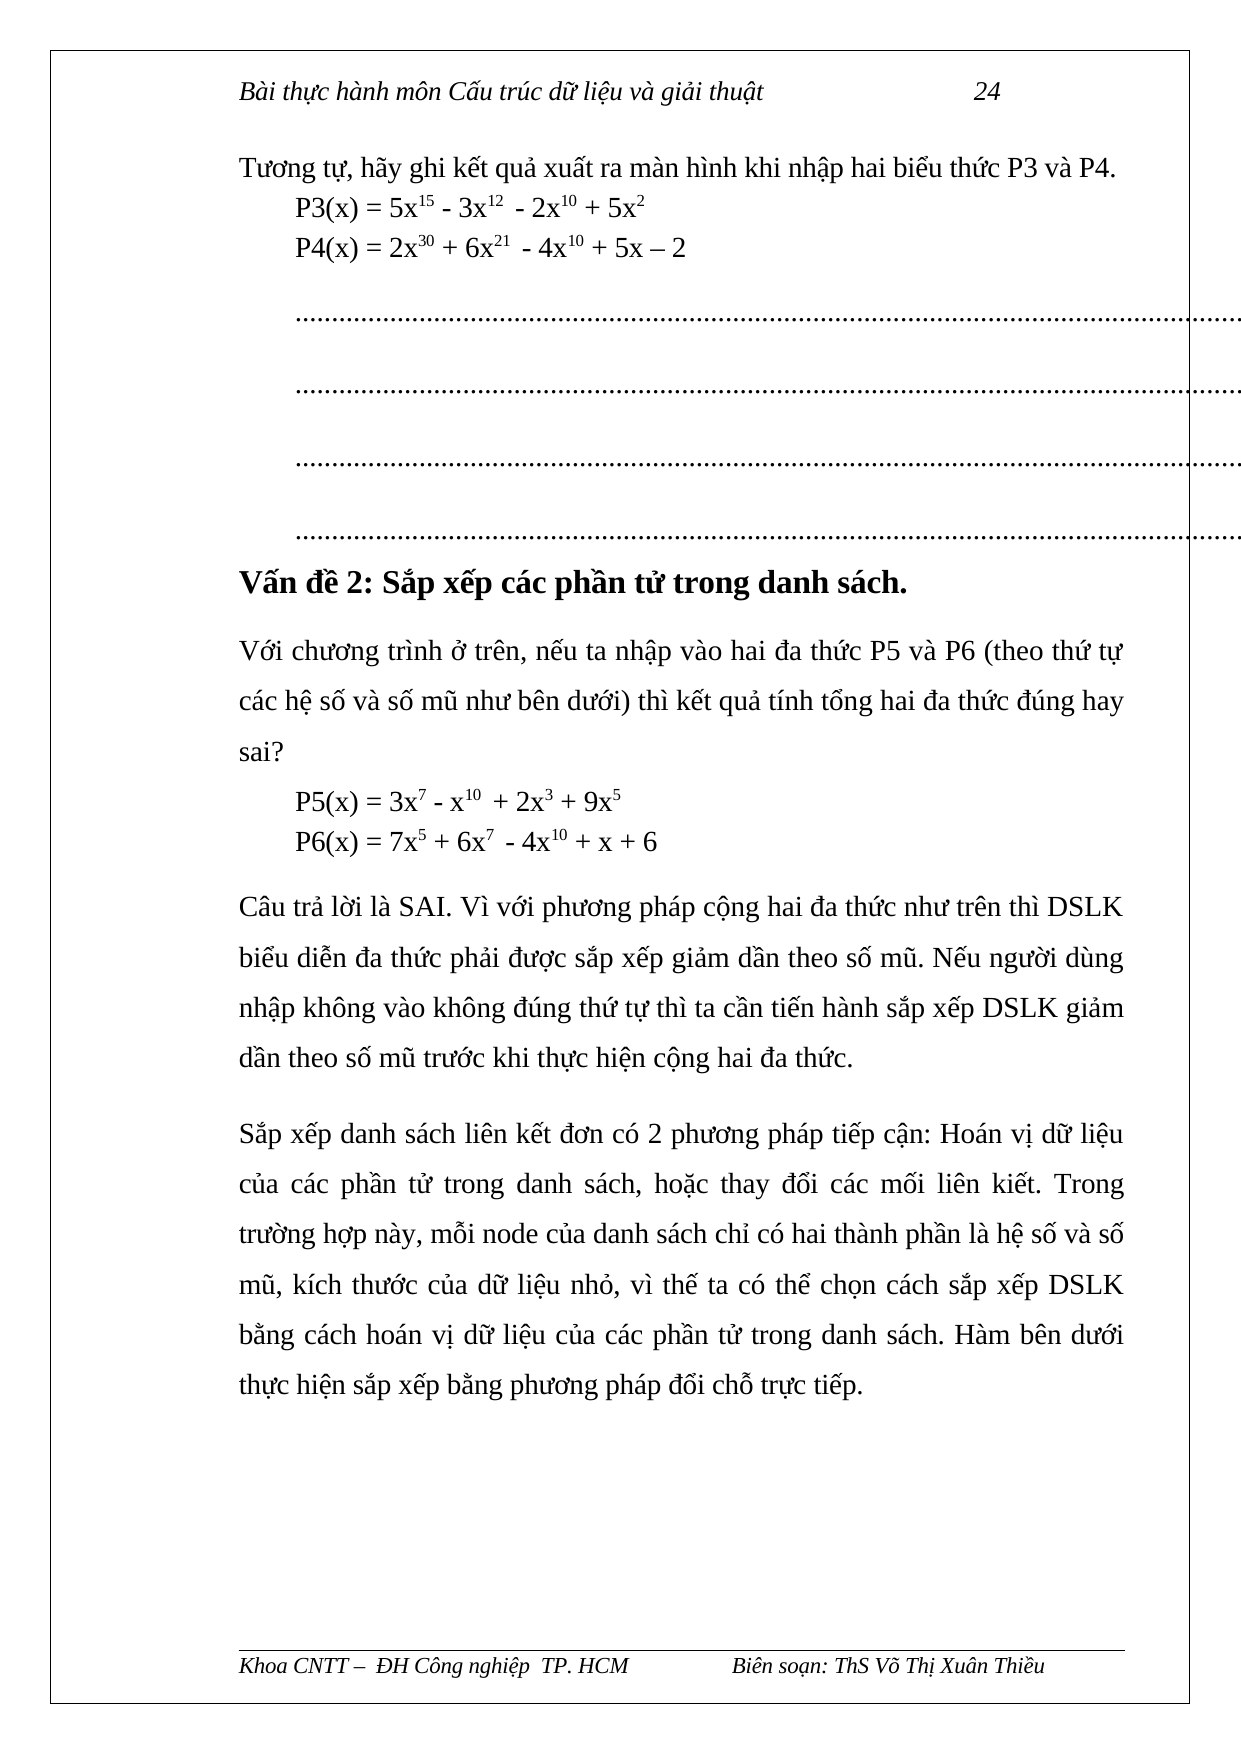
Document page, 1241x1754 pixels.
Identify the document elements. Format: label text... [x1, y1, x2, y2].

text Vấn đề 2: Sắp xếp các phần tử trong danh sách. [238, 562, 1125, 601]
text P4(x) = 2x30 + 6x21 - 4x10 + 5x – 2 [238, 230, 1126, 264]
list Với chương trình ở trên, nếu ta nhập vào hai đa thức P5 và P6 (theo thứ tự các hệ số và số mũ như bên dưới) thì kết quả tính tổng hai đa thức đúng hay sai? [238, 633, 1125, 767]
text Tương tự, hãy ghi kết quả xuất ra màn hình khi nhập hai biểu thức P3 và P4. [238, 150, 1126, 183]
list Câu trả lời là SAI. Vì với phương pháp cộng hai đa thức như trên thì DSLK biểu diễn đa thức phải được sắp xếp giảm dần theo số mũ. Nếu người dùng nhập không vào không đúng thứ tự thì ta cần tiến hành sắp xếp DSLK giảm dần theo số mũ trước khi thực hiện cộng hai đa thức. [238, 889, 1125, 1074]
text P3(x) = 5x15 - 3x12 - 2x10 + 5x2 [238, 190, 1126, 224]
text P6(x) = 7x5 + 6x7 - 4x10 + x + 6 [238, 824, 1126, 858]
text P5(x) = 3x7 - x10 + 2x3 + 9x5 [238, 784, 1126, 818]
text Sắp xếp danh sách liên kết đơn có 2 phương pháp tiếp cận: Hoán vị dữ liệu của các phần tử trong danh sách, hoặc thay đổi các mối liên kiết. Trong trường hợp này, mỗi node của danh sách chỉ có hai thành phần là hệ số và số mũ, kích thước của dữ liệu nhỏ, vì thế ta có thể chọn cách sắp xếp DSLK bằng cách hoán vị dữ liệu của các phần tử trong danh sách. Hàm bên dưới thực hiện sắp xếp bằng phương pháp đổi chỗ trực tiếp. [238, 1116, 1125, 1401]
